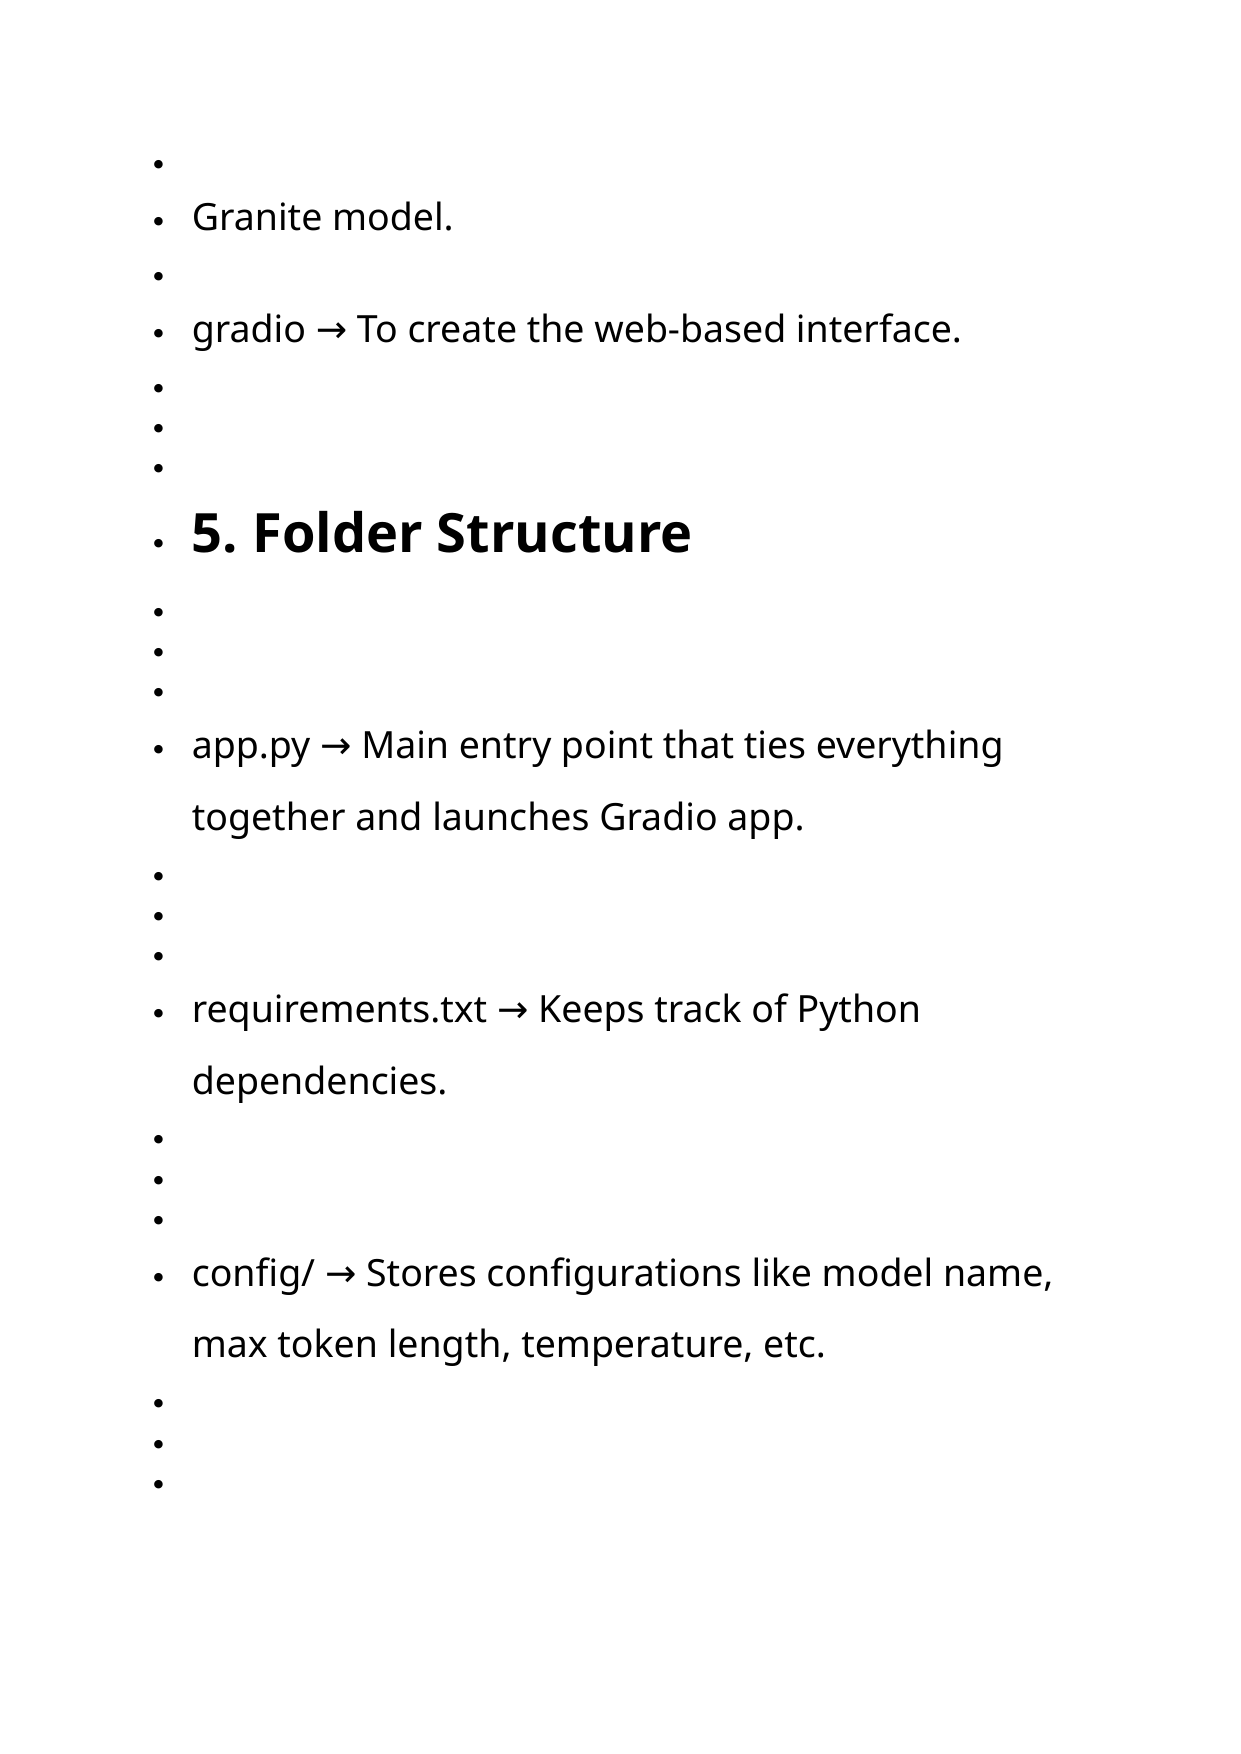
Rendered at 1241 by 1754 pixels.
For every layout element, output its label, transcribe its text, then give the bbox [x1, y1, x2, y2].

list requirements.txt → Keeps track of Python dependencies. [154, 982, 1090, 1105]
list app.py → Main entry point that ties everything together and launches Gradio app. [154, 719, 1090, 841]
list gradio → To create the web-based interface. [154, 302, 1090, 353]
list 5. Folder Structure [154, 494, 1090, 568]
list config/ → Stores configurations like model name, max token length, temperature, etc. [154, 1246, 1090, 1369]
list Granite model. [154, 190, 1090, 241]
